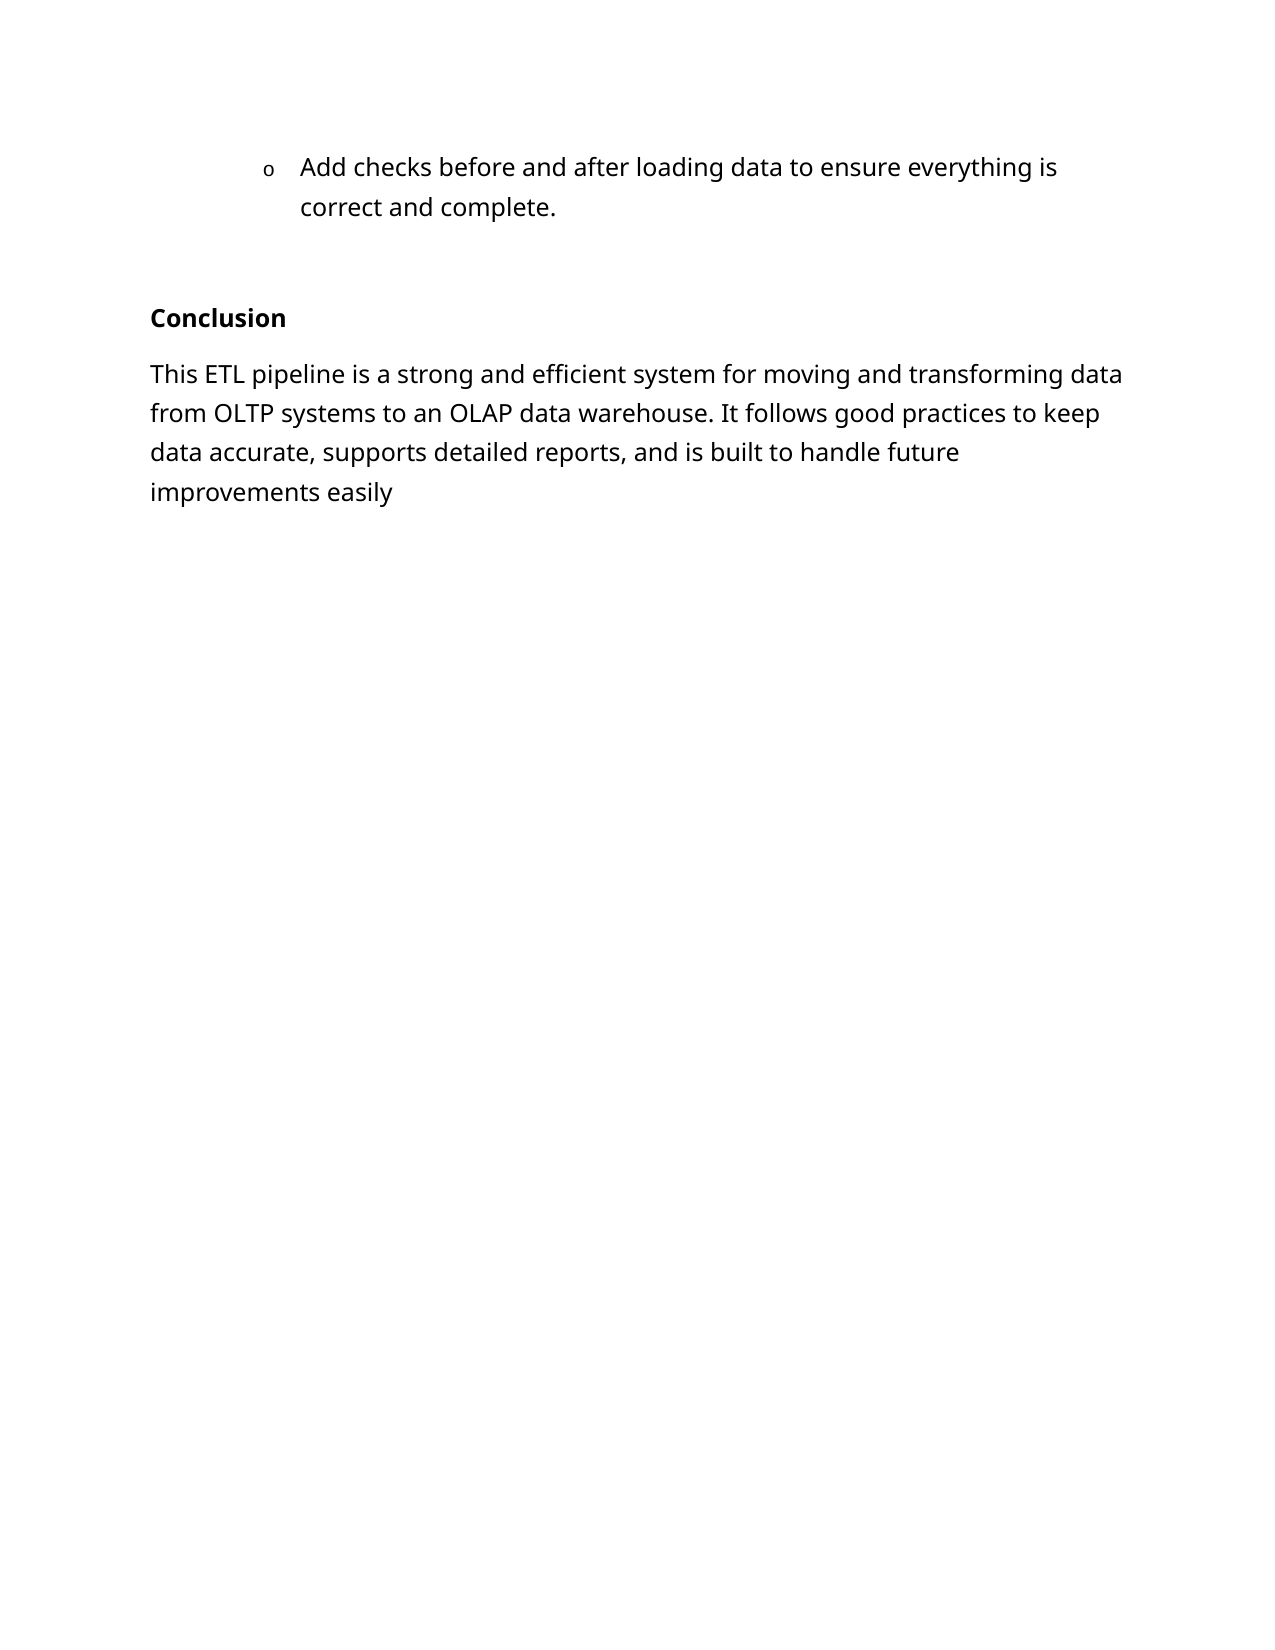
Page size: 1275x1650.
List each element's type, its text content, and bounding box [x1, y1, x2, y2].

text Conclusion [150, 301, 1125, 335]
text This ETL pipeline is a strong and efficient system for moving and transforming data from OLTP systems to an OLAP data warehouse. It follows good practices to keep data accurate, supports detailed reports, and is built to handle future improvements easily [150, 357, 1125, 508]
list Add checks before and after loading data to ensure everything is correct and complete. [262, 150, 1125, 223]
